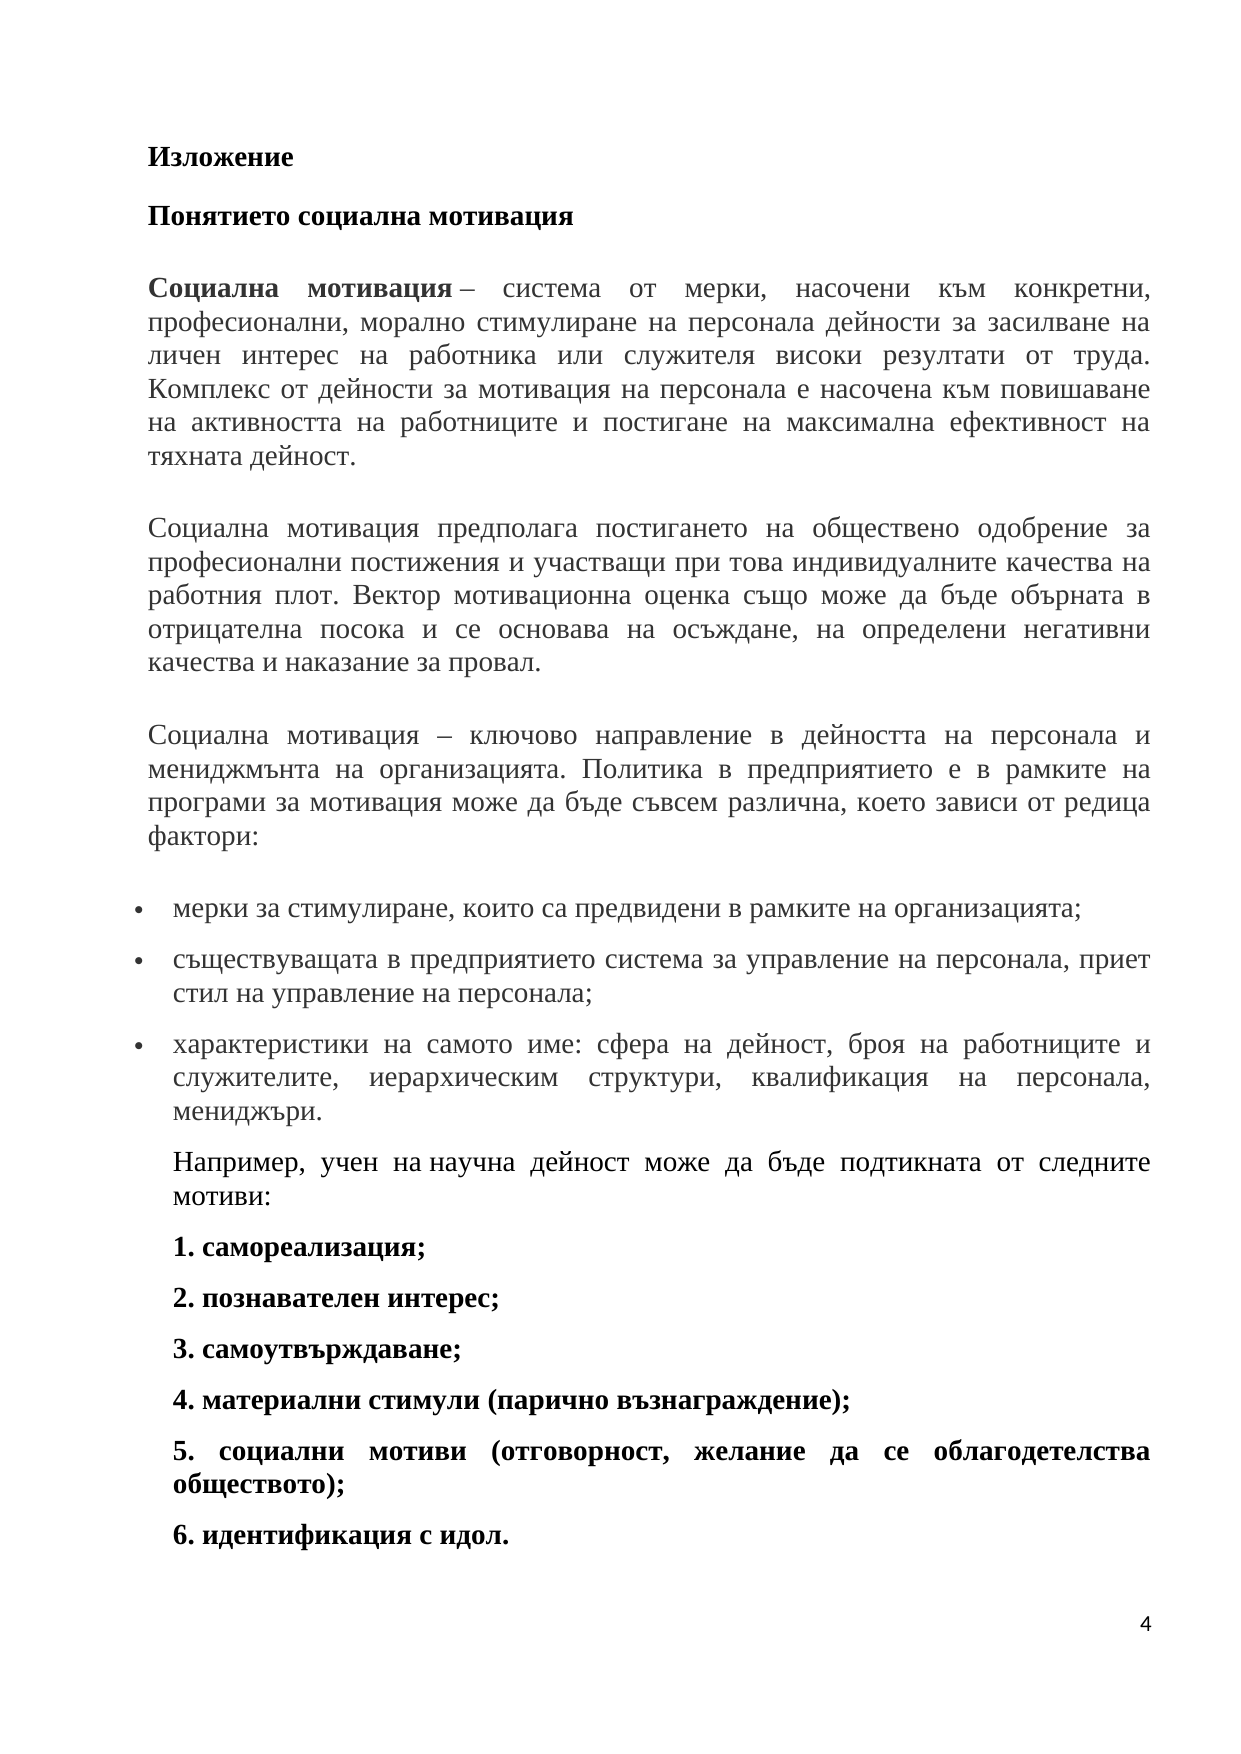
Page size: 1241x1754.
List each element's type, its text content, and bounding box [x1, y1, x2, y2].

text Социална мотивация – ключово направление в дейността на персонала и мениджмънта на организацията. Политика в предприятието е в рамките на програми за мотивация може да бъде съвсем различна, което зависи от редица фактори: [148, 717, 1152, 851]
text Изложение [148, 139, 1152, 172]
text 6. идентификация с идол. [173, 1517, 1152, 1551]
list характеристики на самото име: сфера на дейност, броя на работниците и служителите, иерархическим структури, квалификация на персонала, мениджъри. [135, 1026, 1152, 1127]
text 4. материални стимули (парично възнаграждение); [173, 1382, 1152, 1415]
text 5. социални мотиви (отговорност, желание да се облагодетелства обществото); [173, 1433, 1152, 1500]
text Например, учен на научна дейност може да бъде подтикната от следните мотиви: [173, 1144, 1152, 1211]
list мерки за стимулиране, които са предвидени в рамките на организацията; [135, 890, 1152, 924]
text Социална мотивация предполага постигането на обществено одобрение за професионални постижения и участващи при това индивидуалните качества на работния плот. Вектор мотивационна оценка също може да бъде обърната в отрицателна посока и се основава на осъждане, на определени негативни качества и наказание за провал. [148, 510, 1152, 678]
text 2. познавателен интерес; [173, 1280, 1152, 1313]
list съществуващата в предприятието система за управление на персонала, приет стил на управление на персонала; [135, 941, 1152, 1008]
text Социална мотивация – система от мерки, насочени към конкретни, професионални, морално стимулиране на персонала дейности за засилване на личен интерес на работника или служителя високи резултати от труда. Комплекс от дейности за мотивация на персонала е насочена към повишаване на активността на работниците и постигане на максимална ефективност на тяхната дейност. [148, 270, 1152, 471]
text 3. самоутвърждаване; [173, 1331, 1152, 1364]
text 1. самореализация; [173, 1229, 1152, 1262]
text Понятието социална мотивация [148, 198, 1152, 232]
